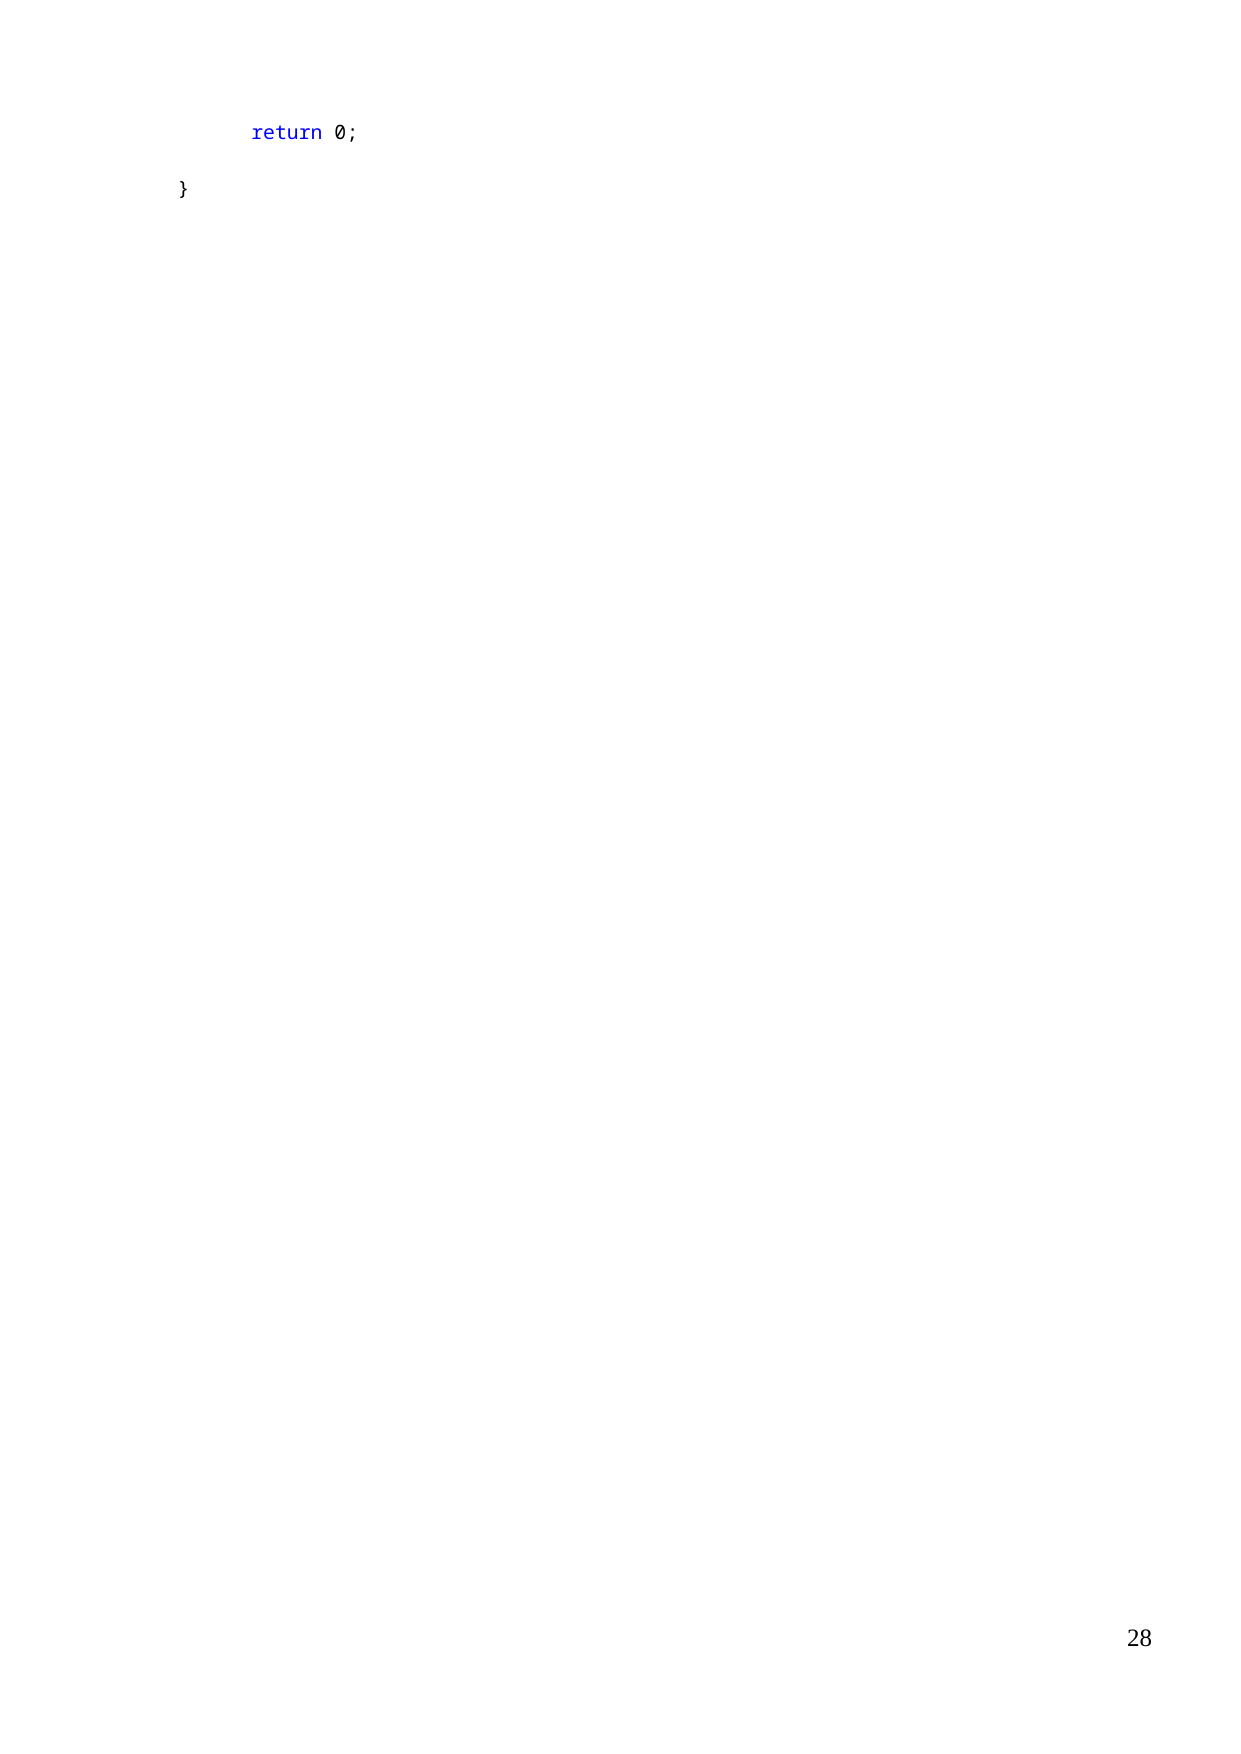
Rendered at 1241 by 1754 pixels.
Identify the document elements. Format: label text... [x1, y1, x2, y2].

text return 0; [177, 118, 1152, 145]
text } [177, 174, 1152, 201]
